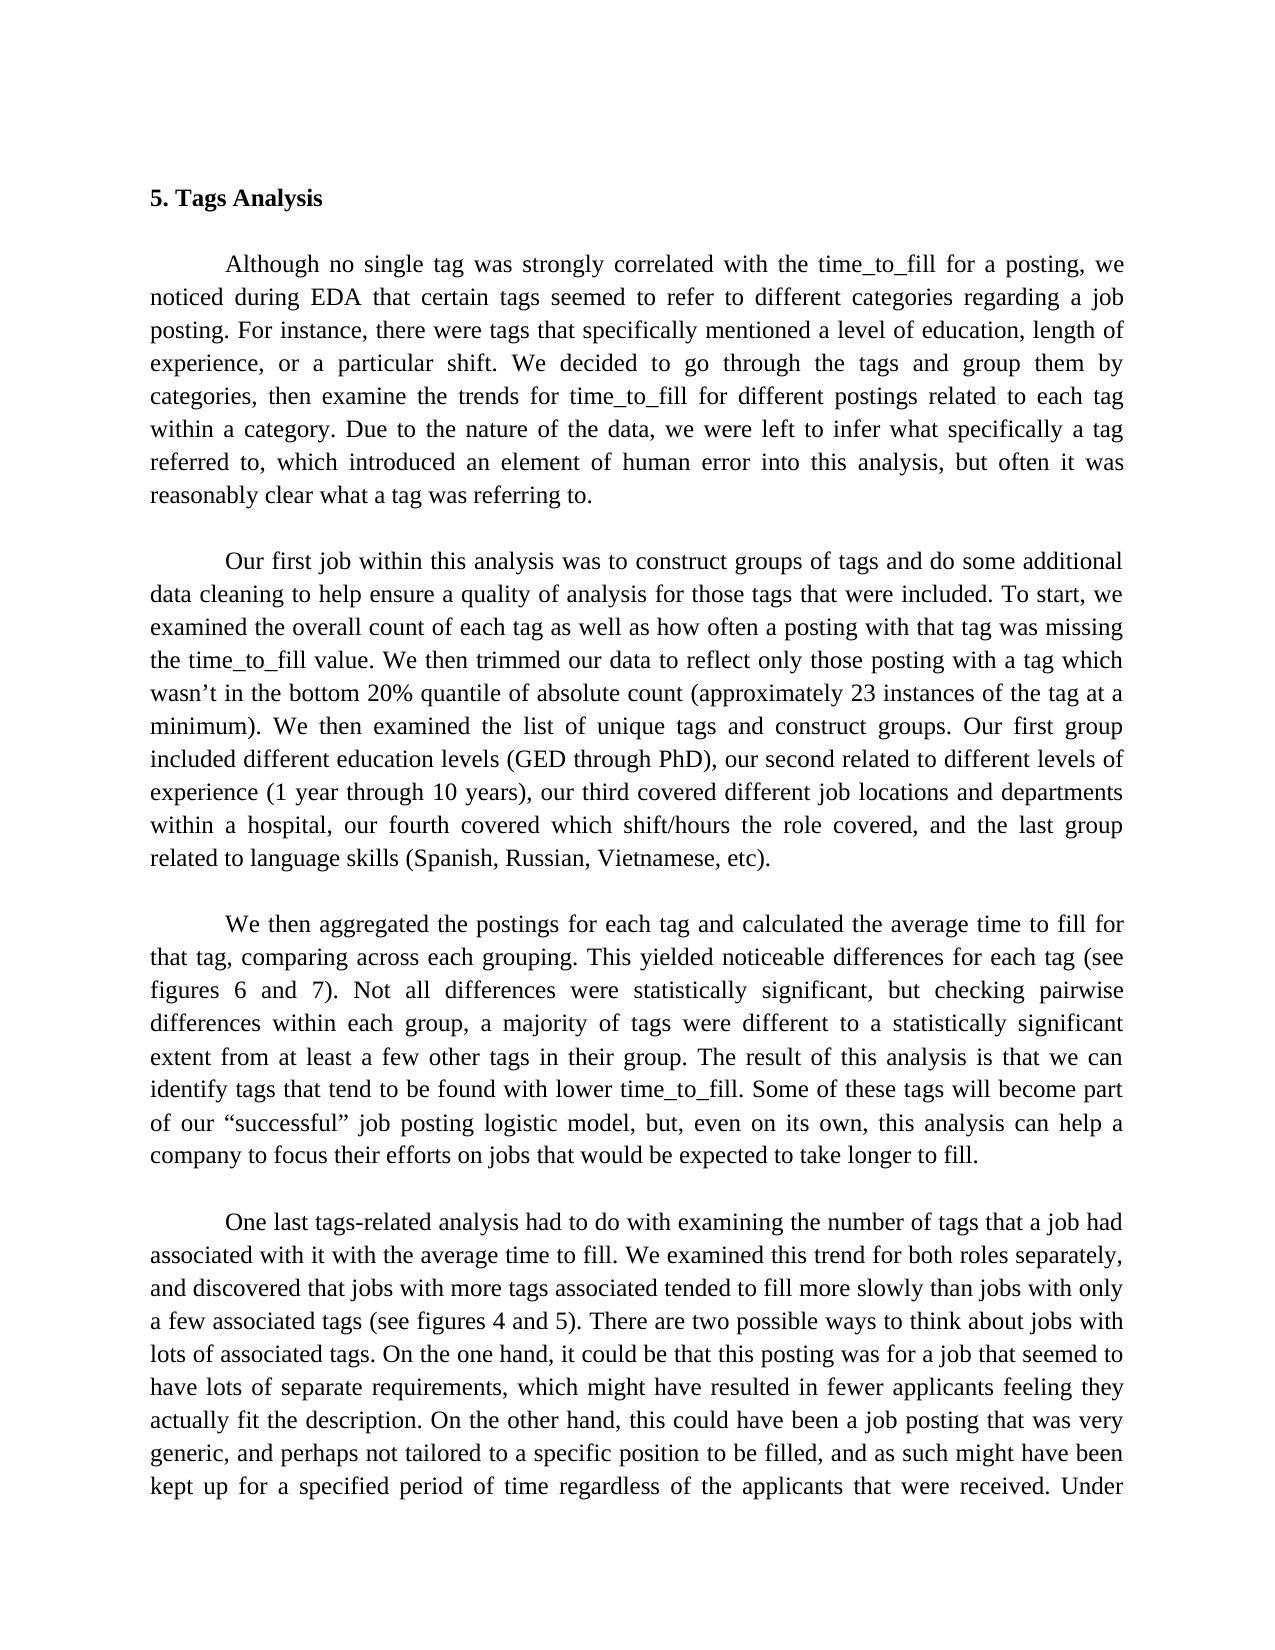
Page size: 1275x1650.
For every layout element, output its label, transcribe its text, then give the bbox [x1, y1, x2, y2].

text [150, 1207, 1125, 1499]
text Our first job within this analysis was to construct groups of tags and do some additional data cleaning to help ensure a quality of analysis for those tags that were included. To start, we examined the overall count of each tag as well as how often a posting with that tag was missing the time_to_fill value. We then trimmed our data to reflect only those posting with a tag which wasn’t in the bottom 20% quantile of absolute count (approximately 23 instances of the tag at a minimum). We then examined the list of unique tags and construct groups. Our first group included different education levels (GED through PhD), our second related to different levels of experience (1 year through 10 years), our third covered different job locations and departments within a hospital, our fourth covered which shift/hours the role covered, and the last group related to language skills (Spanish, Russian, Vietnamese, etc). [150, 546, 1125, 872]
text 5. Tags Analysis [150, 183, 1125, 212]
text Although no single tag was strongly correlated with the time_to_fill for a posting, we noticed during EDA that certain tags seemed to refer to different categories regarding a job posting. For instance, there were tags that specifically mentioned a level of education, length of experience, or a particular shift. We decided to go through the tags and group them by categories, then examine the trends for time_to_fill for different postings related to each tag within a category. Due to the nature of the data, we were left to infer what specifically a tag referred to, which introduced an element of human error into this analysis, but often it was reasonably clear what a tag was referring to. [150, 249, 1125, 509]
text We then aggregated the postings for each tag and calculated the average time to fill for that tag, comparing across each grouping. This yielded noticeable differences for each tag (see figures 6 and 7). Not all differences were statistically significant, but checking pairwise differences within each group, a majority of tags were different to a statistically significant extent from at least a few other tags in their group. The result of this analysis is that we can identify tags that tend to be found with lower time_to_fill. Some of these tags will become part of our “successful” job posting logistic model, but, even on its own, this analysis can help a company to focus their efforts on jobs that would be expected to take longer to fill. [150, 909, 1125, 1169]
